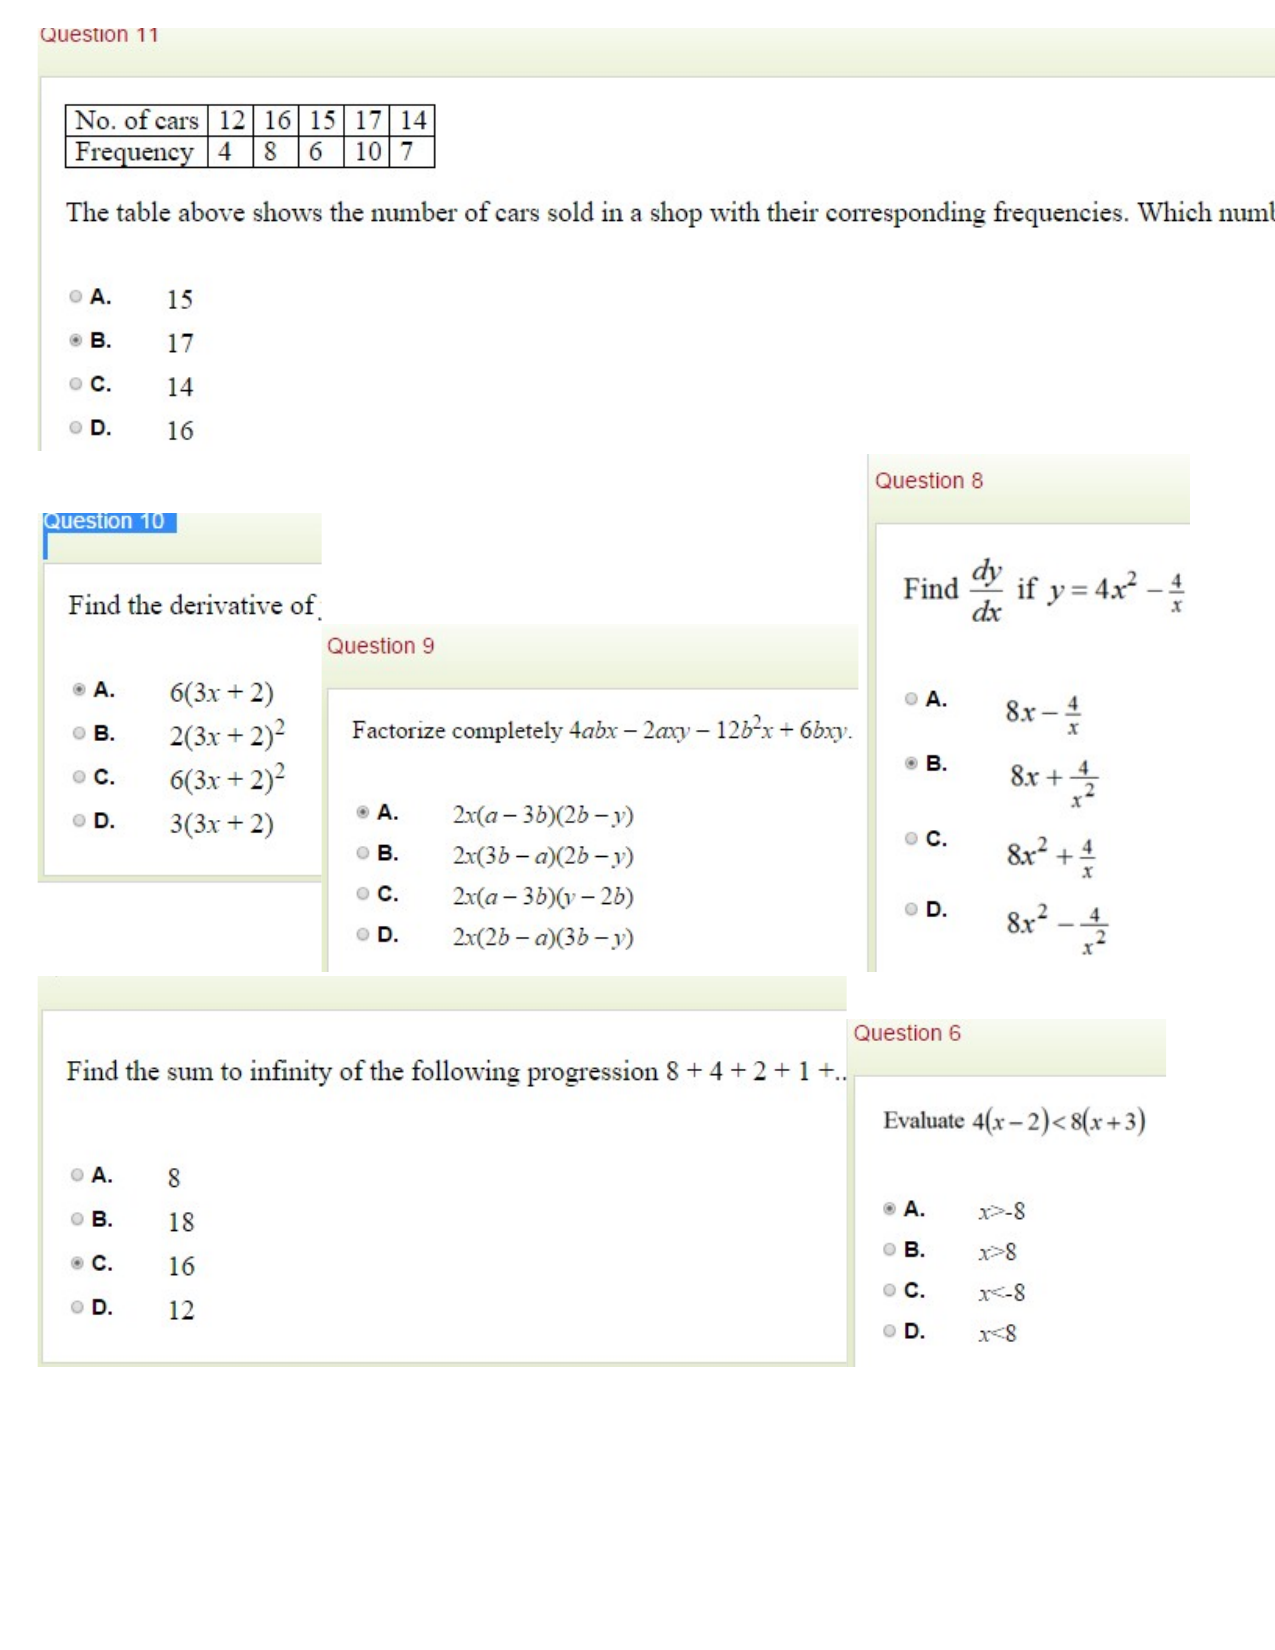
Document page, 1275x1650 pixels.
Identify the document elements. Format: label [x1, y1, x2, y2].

picture [37, 976, 1167, 1367]
picture [37, 454, 1190, 972]
picture [37, 28, 1275, 451]
